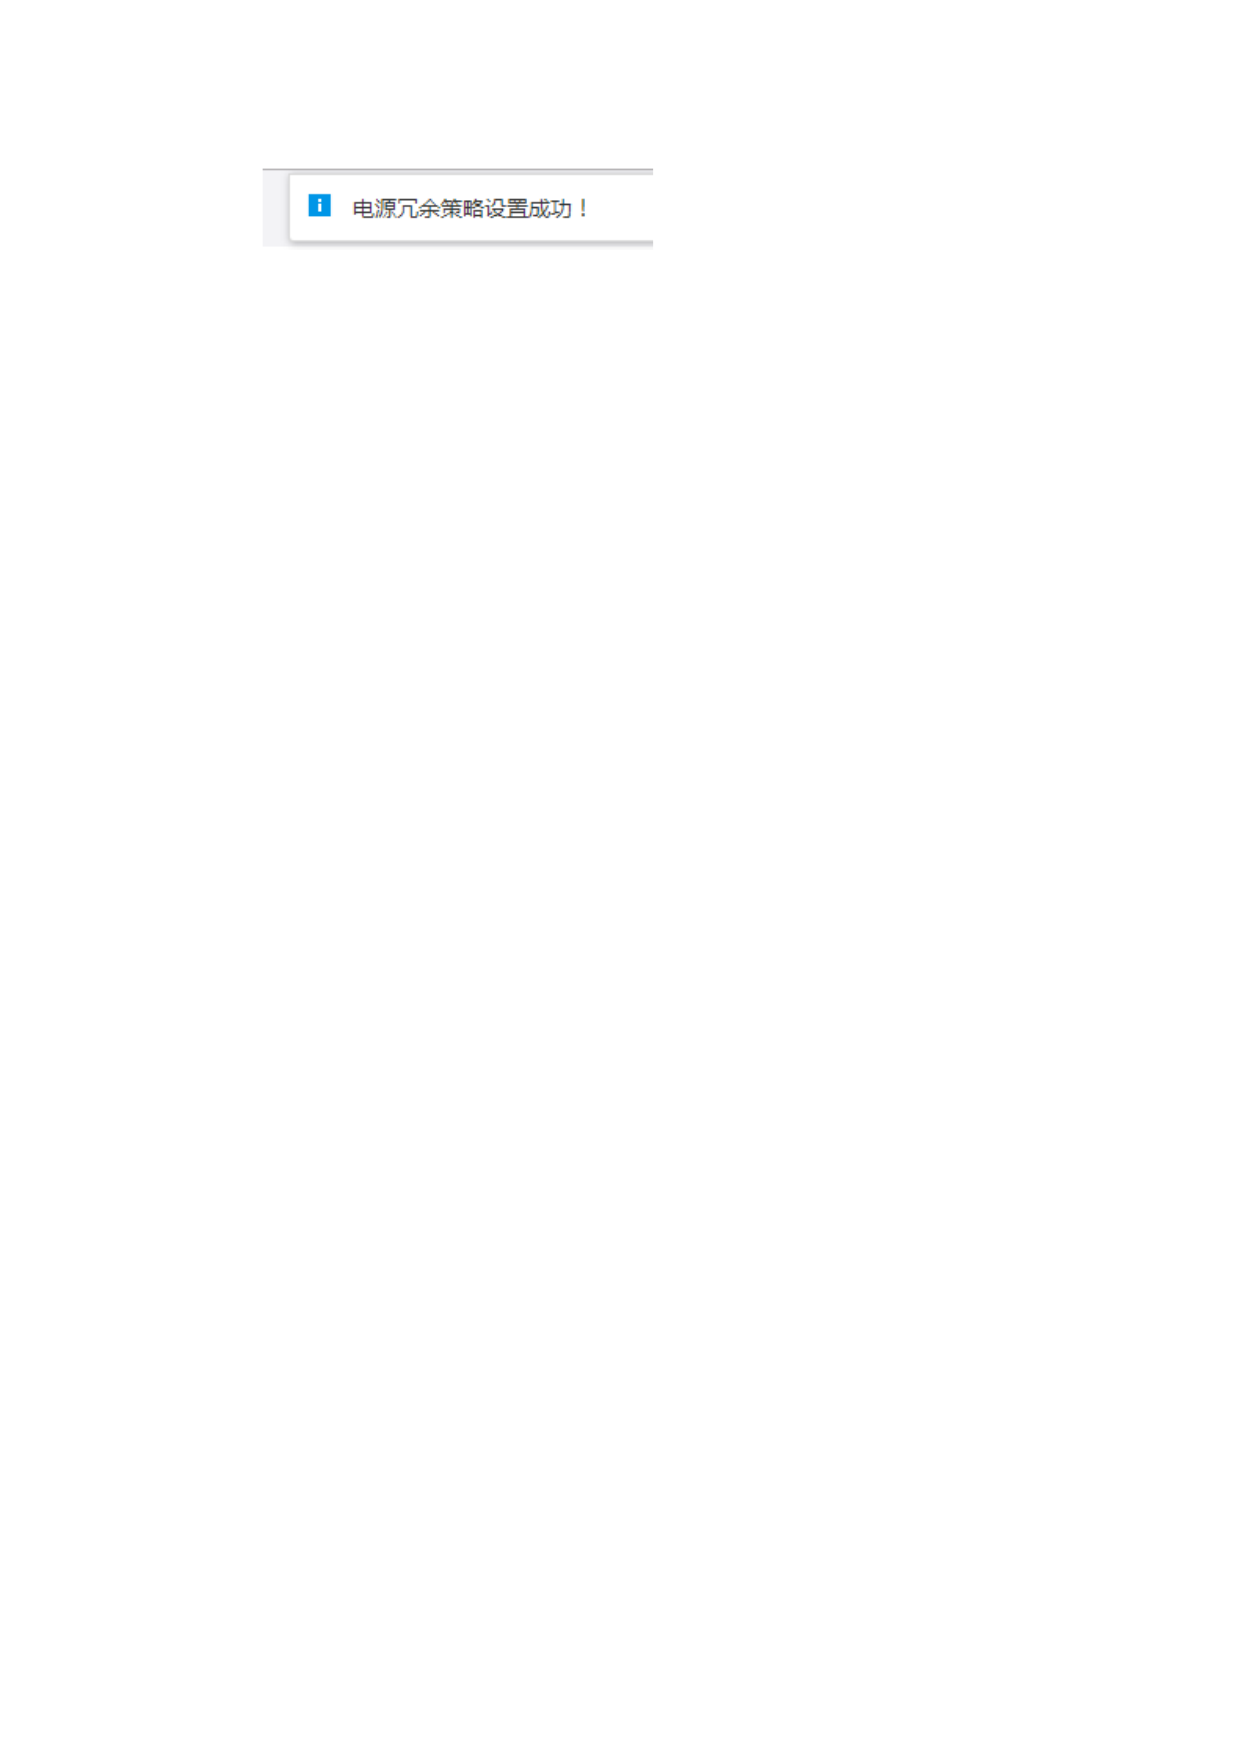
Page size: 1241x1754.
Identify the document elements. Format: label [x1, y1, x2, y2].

picture [262, 162, 654, 250]
